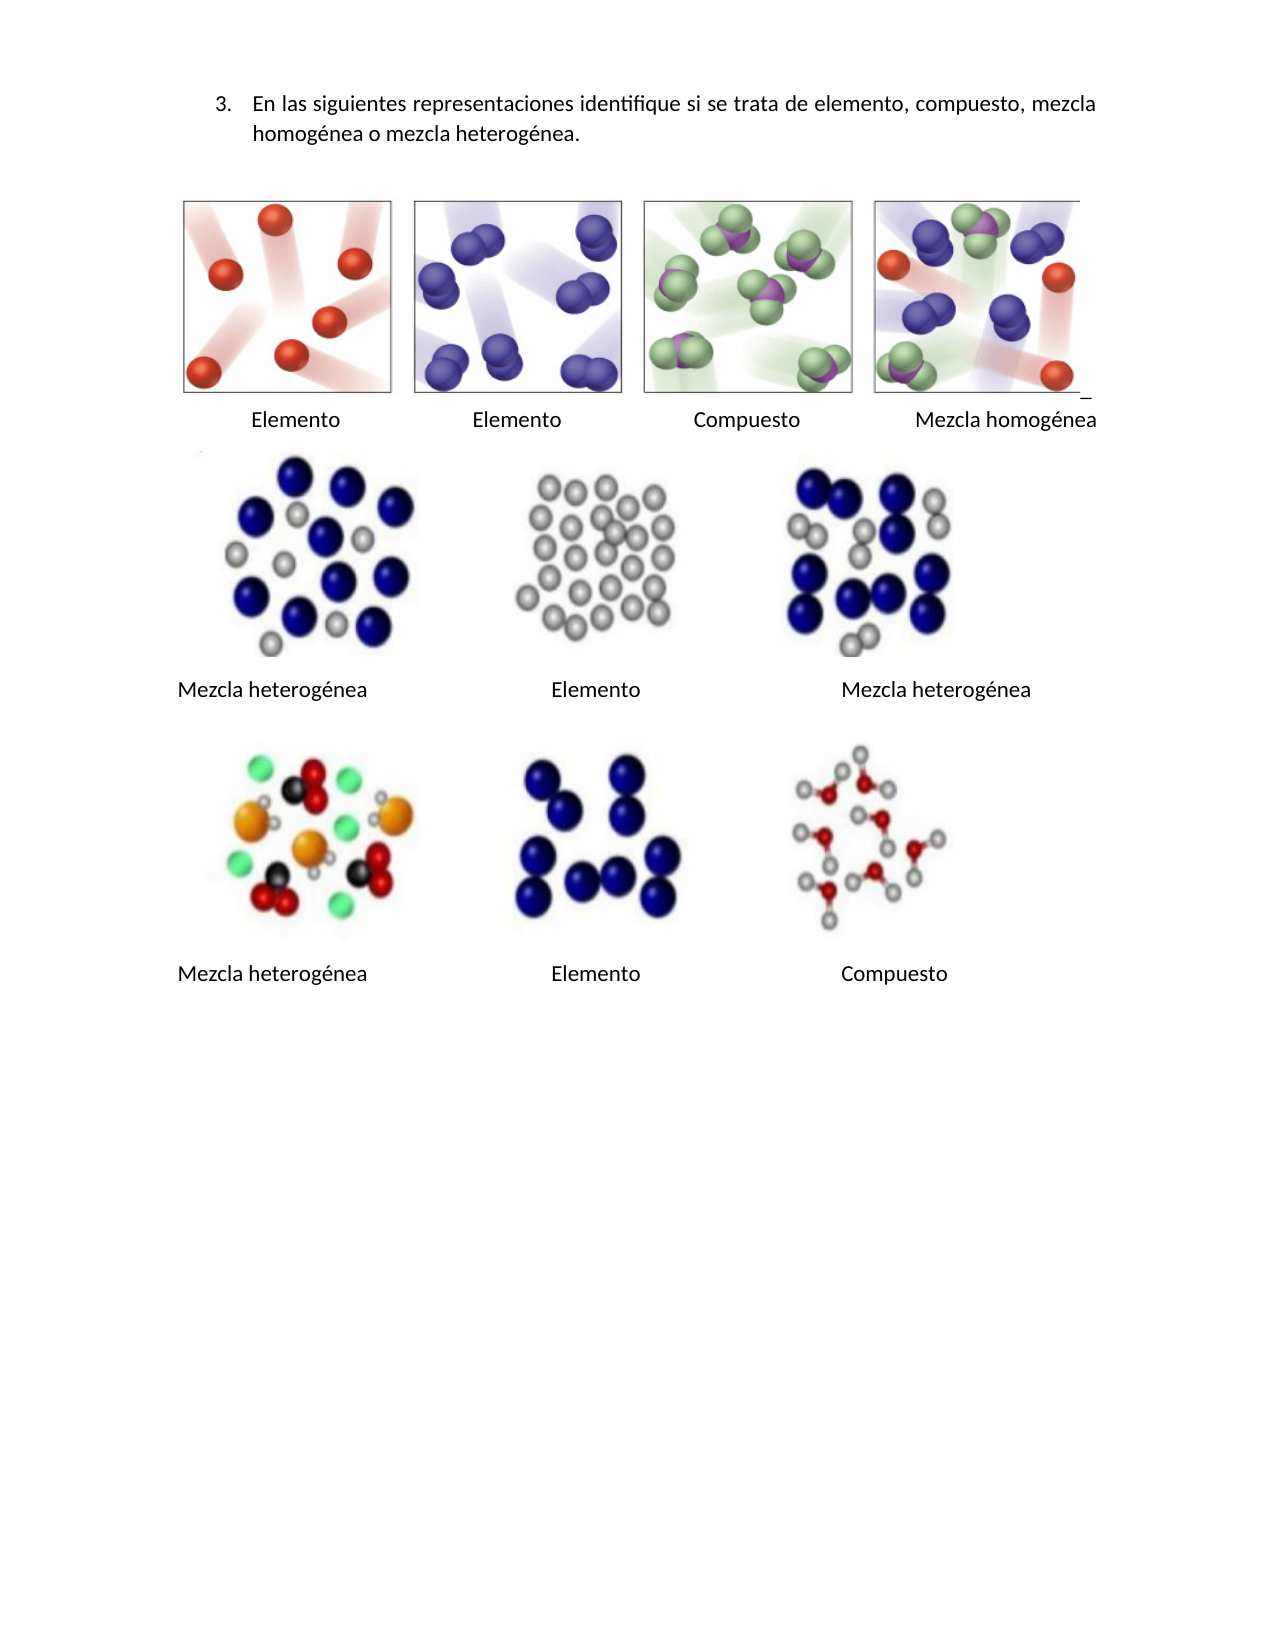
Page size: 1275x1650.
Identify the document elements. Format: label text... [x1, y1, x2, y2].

picture [177, 722, 1095, 941]
text Mezcla heterogénea Elemento Compuesto [177, 959, 1098, 988]
list En las siguientes representaciones identifique si se trata de elemento, compuesto, mezcla homogénea o mezcla heterogénea. [215, 89, 1098, 147]
picture [177, 451, 1079, 657]
text Mezcla heterogénea Elemento Mezcla heterogénea [177, 675, 1098, 703]
picture [177, 196, 1081, 397]
